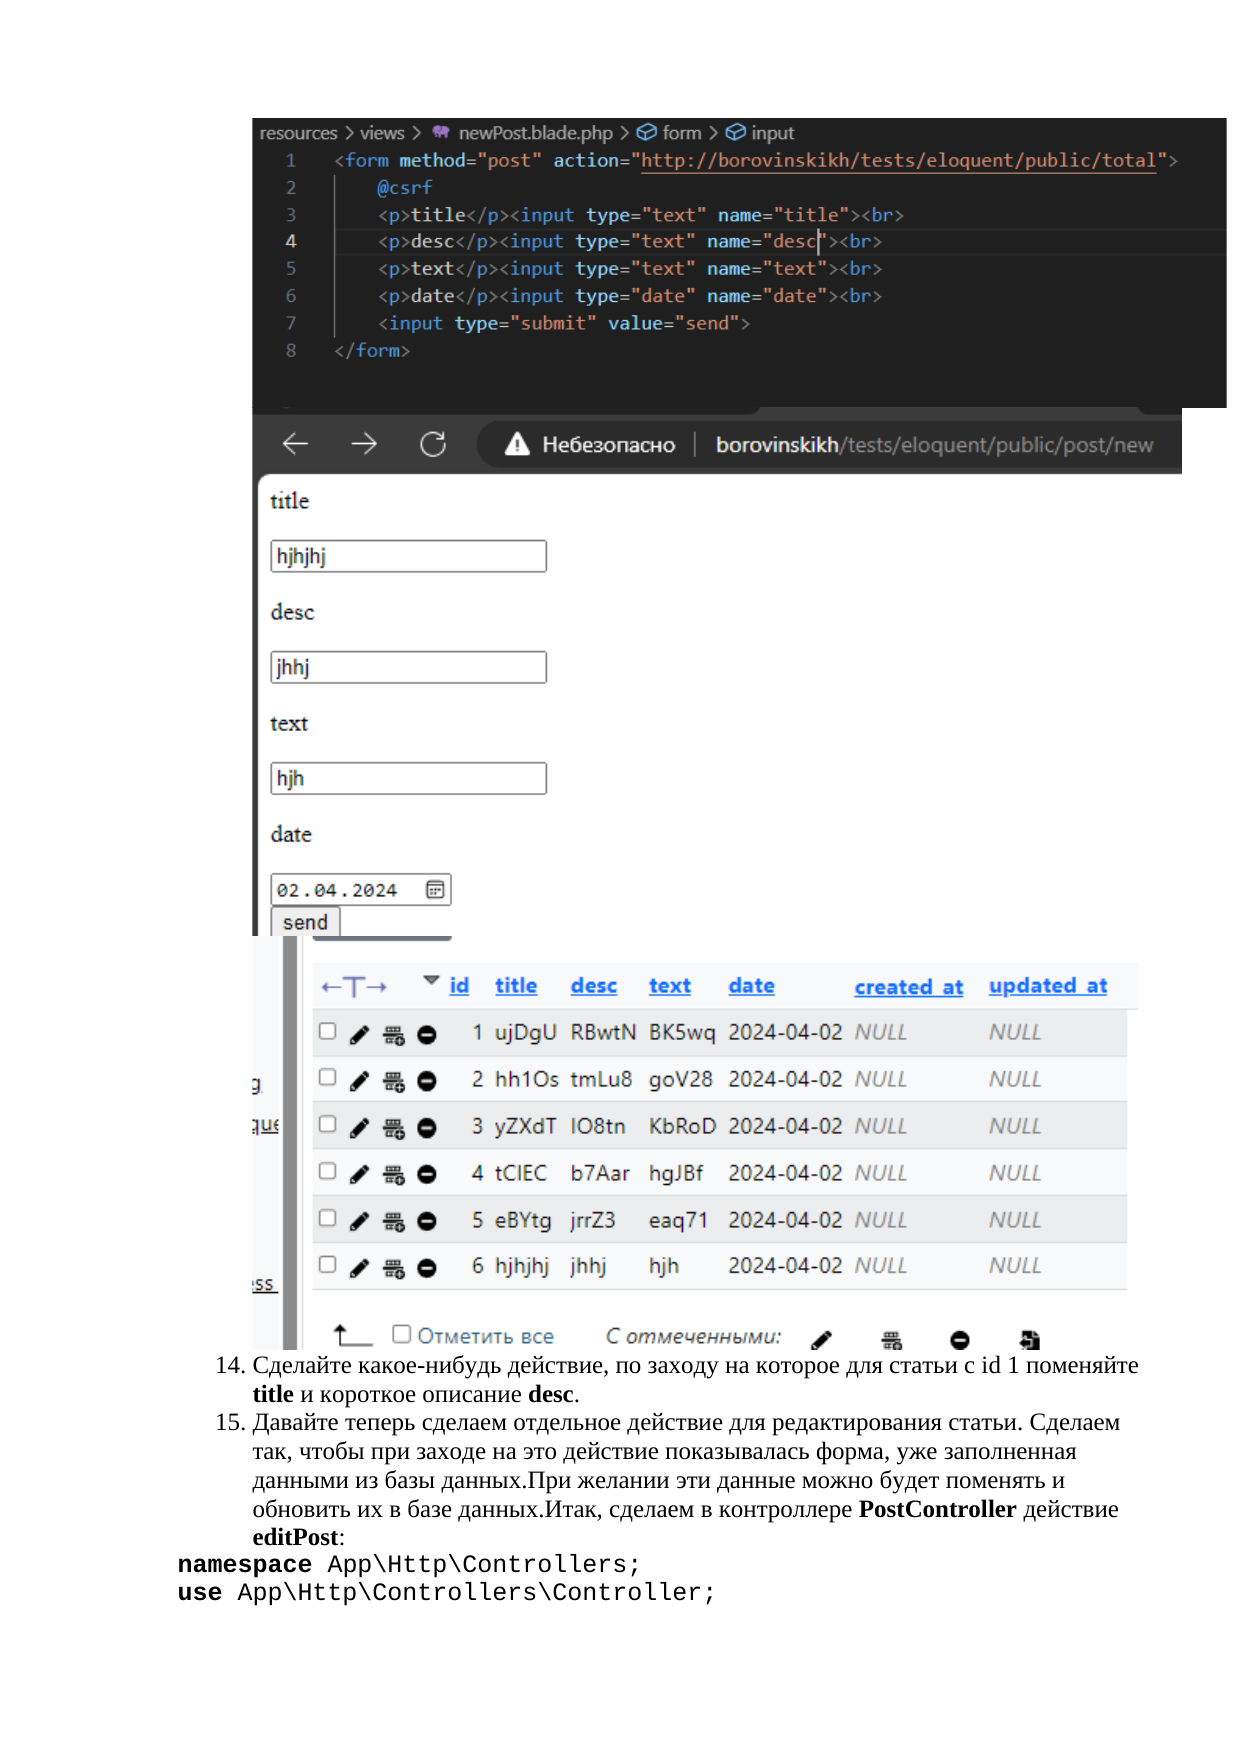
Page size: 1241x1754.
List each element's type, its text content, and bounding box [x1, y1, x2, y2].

picture [252, 118, 1227, 1350]
text use App\Http\Controllers\Controller; [177, 1579, 1152, 1608]
list Сделайте какое-нибудь действие, по заходу на которое для статьи с id 1 поменяйте title и короткое описание desc. [215, 1350, 1152, 1407]
text namespace App\Http\Controllers; [177, 1551, 1152, 1579]
list Давайте теперь сделаем отдельное действие для редактирования статьи. Сделаем так, чтобы при заходе на это действие показывалась форма, уже заполненная данными из базы данных.При желании эти данные можно будет поменять и обновить их в базе данных.Итак, сделаем в контроллере PostController действие editPost: [215, 1407, 1152, 1551]
